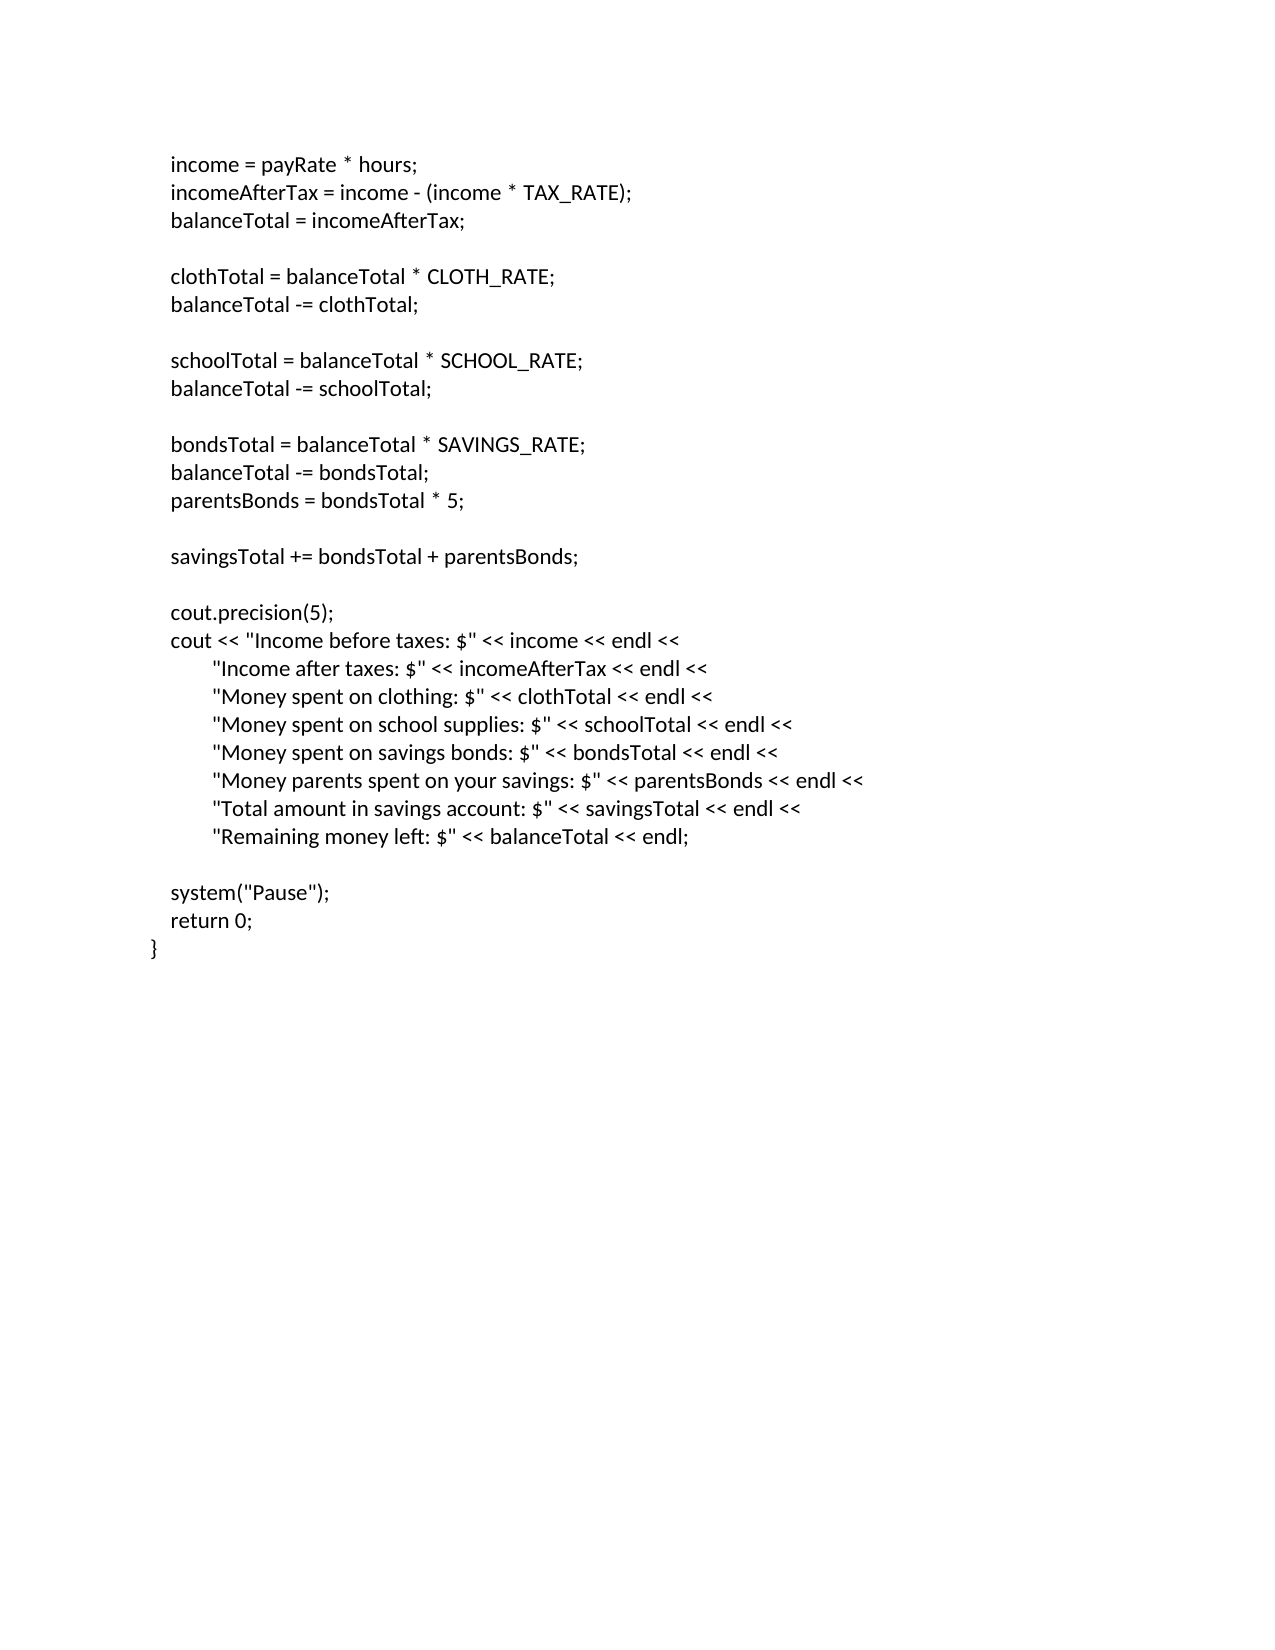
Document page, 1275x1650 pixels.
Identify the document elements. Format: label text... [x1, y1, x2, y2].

text clothTotal = balanceTotal * CLOTH_RATE; [150, 262, 1125, 290]
text bondsTotal = balanceTotal * SAVINGS_RATE; [150, 430, 1125, 458]
text balanceTotal -= bondsTotal; [150, 458, 1125, 486]
text savingsTotal += bondsTotal + parentsBonds; [150, 542, 1125, 570]
text balanceTotal -= schoolTotal; [150, 374, 1125, 402]
text cout.precision(5); [150, 598, 1125, 626]
text income = payRate * hours; [150, 150, 1125, 178]
text "Income after taxes: $" << incomeAfterTax << endl << [150, 654, 1125, 682]
text "Money spent on savings bonds: $" << bondsTotal << endl << [150, 738, 1125, 766]
text parentsBonds = bondsTotal * 5; [150, 486, 1125, 514]
text "Total amount in savings account: $" << savingsTotal << endl << [150, 794, 1125, 822]
text cout << "Income before taxes: $" << income << endl << [150, 626, 1125, 654]
text schoolTotal = balanceTotal * SCHOOL_RATE; [150, 346, 1125, 374]
text "Money spent on clothing: $" << clothTotal << endl << [150, 682, 1125, 710]
text balanceTotal = incomeAfterTax; [150, 206, 1125, 234]
text return 0; [150, 907, 1125, 934]
text "Money parents spent on your savings: $" << parentsBonds << endl << [150, 766, 1125, 794]
text "Money spent on school supplies: $" << schoolTotal << endl << [150, 710, 1125, 738]
text balanceTotal -= clothTotal; [150, 290, 1125, 318]
text "Remaining money left: $" << balanceTotal << endl; [150, 822, 1125, 851]
text incomeAfterTax = income - (income * TAX_RATE); [150, 178, 1125, 206]
text } [150, 934, 1125, 963]
text system("Pause"); [150, 878, 1125, 907]
